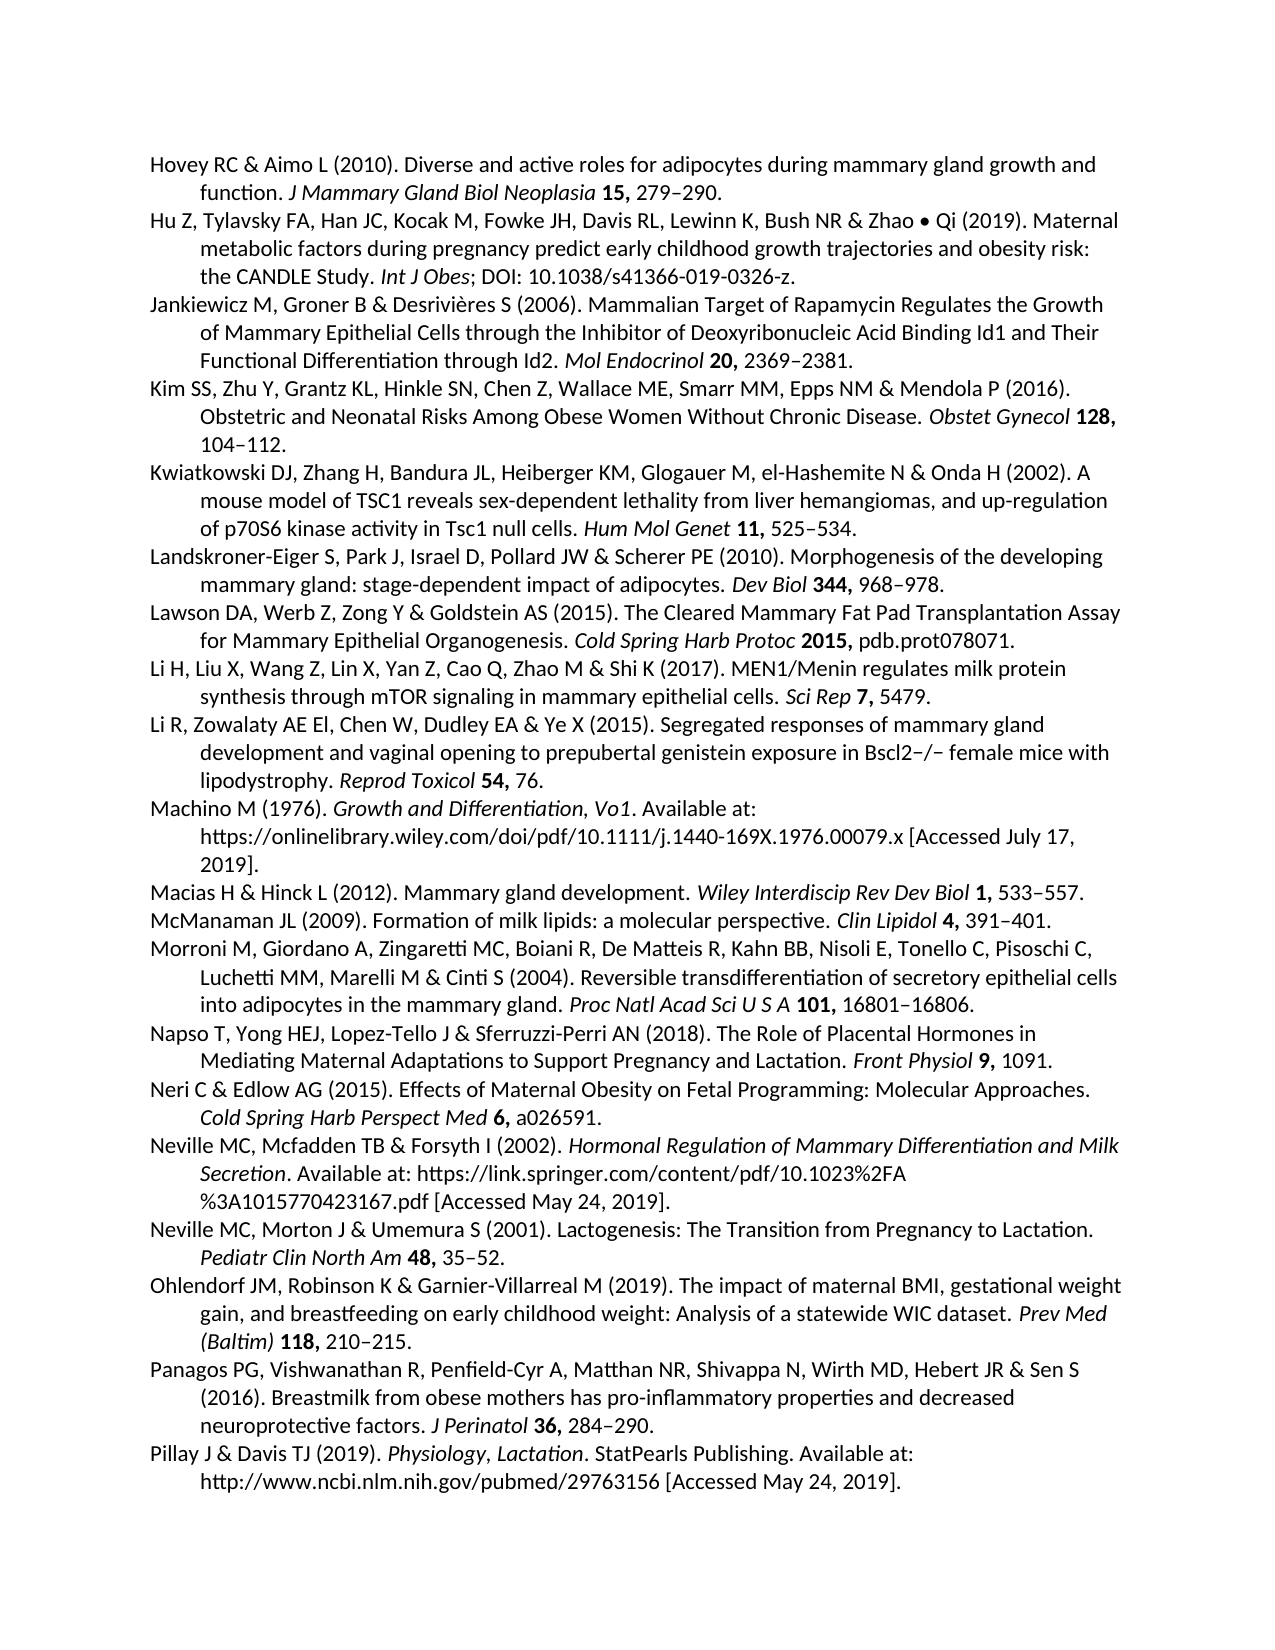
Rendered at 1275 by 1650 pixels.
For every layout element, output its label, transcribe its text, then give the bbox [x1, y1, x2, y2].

text McManaman JL (2009). Formation of milk lipids: a molecular perspective. Clin Lipidol 4, 391–401. [150, 907, 1125, 934]
text Jankiewicz M, Groner B & Desrivières S (2006). Mammalian Target of Rapamycin Regulates the Growth of Mammary Epithelial Cells through the Inhibitor of Deoxyribonucleic Acid Binding Id1 and Their Functional Differentiation through Id2. Mol Endocrinol 20, 2369–2381. [150, 290, 1125, 374]
text Napso T, Yong HEJ, Lopez-Tello J & Sferruzzi-Perri AN (2018). The Role of Placental Hormones in Mediating Maternal Adaptations to Support Pregnancy and Lactation. Front Physiol 9, 1091. [150, 1019, 1125, 1075]
text Lawson DA, Werb Z, Zong Y & Goldstein AS (2015). The Cleared Mammary Fat Pad Transplantation Assay for Mammary Epithelial Organogenesis. Cold Spring Harb Protoc 2015, pdb.prot078071. [150, 598, 1125, 654]
text Hovey RC & Aimo L (2010). Diverse and active roles for adipocytes during mammary gland growth and function. J Mammary Gland Biol Neoplasia 15, 279–290. [150, 150, 1125, 206]
text Landskroner-Eiger S, Park J, Israel D, Pollard JW & Scherer PE (2010). Morphogenesis of the developing mammary gland: stage-dependent impact of adipocytes. Dev Biol 344, 968–978. [150, 542, 1125, 598]
text Neville MC, Mcfadden TB & Forsyth I (2002). Hormonal Regulation of Mammary Differentiation and Milk Secretion. Available at: https://link.springer.com/content/pdf/10.1023%2FA%3A1015770423167.pdf [Accessed May 24, 2019]. [150, 1131, 1125, 1215]
text Kim SS, Zhu Y, Grantz KL, Hinkle SN, Chen Z, Wallace ME, Smarr MM, Epps NM & Mendola P (2016). Obstetric and Neonatal Risks Among Obese Women Without Chronic Disease. Obstet Gynecol 128, 104–112. [150, 374, 1125, 458]
text Hu Z, Tylavsky FA, Han JC, Kocak M, Fowke JH, Davis RL, Lewinn K, Bush NR & Zhao • Qi (2019). Maternal metabolic factors during pregnancy predict early childhood growth trajectories and obesity risk: the CANDLE Study. Int J Obes; DOI: 10.1038/s41366-019-0326-z. [150, 206, 1125, 290]
text Neri C & Edlow AG (2015). Effects of Maternal Obesity on Fetal Programming: Molecular Approaches. Cold Spring Harb Perspect Med 6, a026591. [150, 1075, 1125, 1131]
text Ohlendorf JM, Robinson K & Garnier-Villarreal M (2019). The impact of maternal BMI, gestational weight gain, and breastfeeding on early childhood weight: Analysis of a statewide WIC dataset. Prev Med (Baltim) 118, 210–215. [150, 1271, 1125, 1355]
text Macias H & Hinck L (2012). Mammary gland development. Wiley Interdiscip Rev Dev Biol 1, 533–557. [150, 878, 1125, 907]
text Neville MC, Morton J & Umemura S (2001). Lactogenesis: The Transition from Pregnancy to Lactation. Pediatr Clin North Am 48, 35–52. [150, 1215, 1125, 1271]
text Li H, Liu X, Wang Z, Lin X, Yan Z, Cao Q, Zhao M & Shi K (2017). MEN1/Menin regulates milk protein synthesis through mTOR signaling in mammary epithelial cells. Sci Rep 7, 5479. [150, 654, 1125, 710]
text Kwiatkowski DJ, Zhang H, Bandura JL, Heiberger KM, Glogauer M, el-Hashemite N & Onda H (2002). A mouse model of TSC1 reveals sex-dependent lethality from liver hemangiomas, and up-regulation of p70S6 kinase activity in Tsc1 null cells. Hum Mol Genet 11, 525–534. [150, 458, 1125, 542]
text Li R, Zowalaty AE El, Chen W, Dudley EA & Ye X (2015). Segregated responses of mammary gland development and vaginal opening to prepubertal genistein exposure in Bscl2−/− female mice with lipodystrophy. Reprod Toxicol 54, 76. [150, 710, 1125, 794]
text Morroni M, Giordano A, Zingaretti MC, Boiani R, De Matteis R, Kahn BB, Nisoli E, Tonello C, Pisoschi C, Luchetti MM, Marelli M & Cinti S (2004). Reversible transdifferentiation of secretory epithelial cells into adipocytes in the mammary gland. Proc Natl Acad Sci U S A 101, 16801–16806. [150, 934, 1125, 1019]
text Machino M (1976). Growth and Differentiation, Vo1. Available at: https://onlinelibrary.wiley.com/doi/pdf/10.1111/j.1440-169X.1976.00079.x [Accessed July 17, 2019]. [150, 794, 1125, 878]
